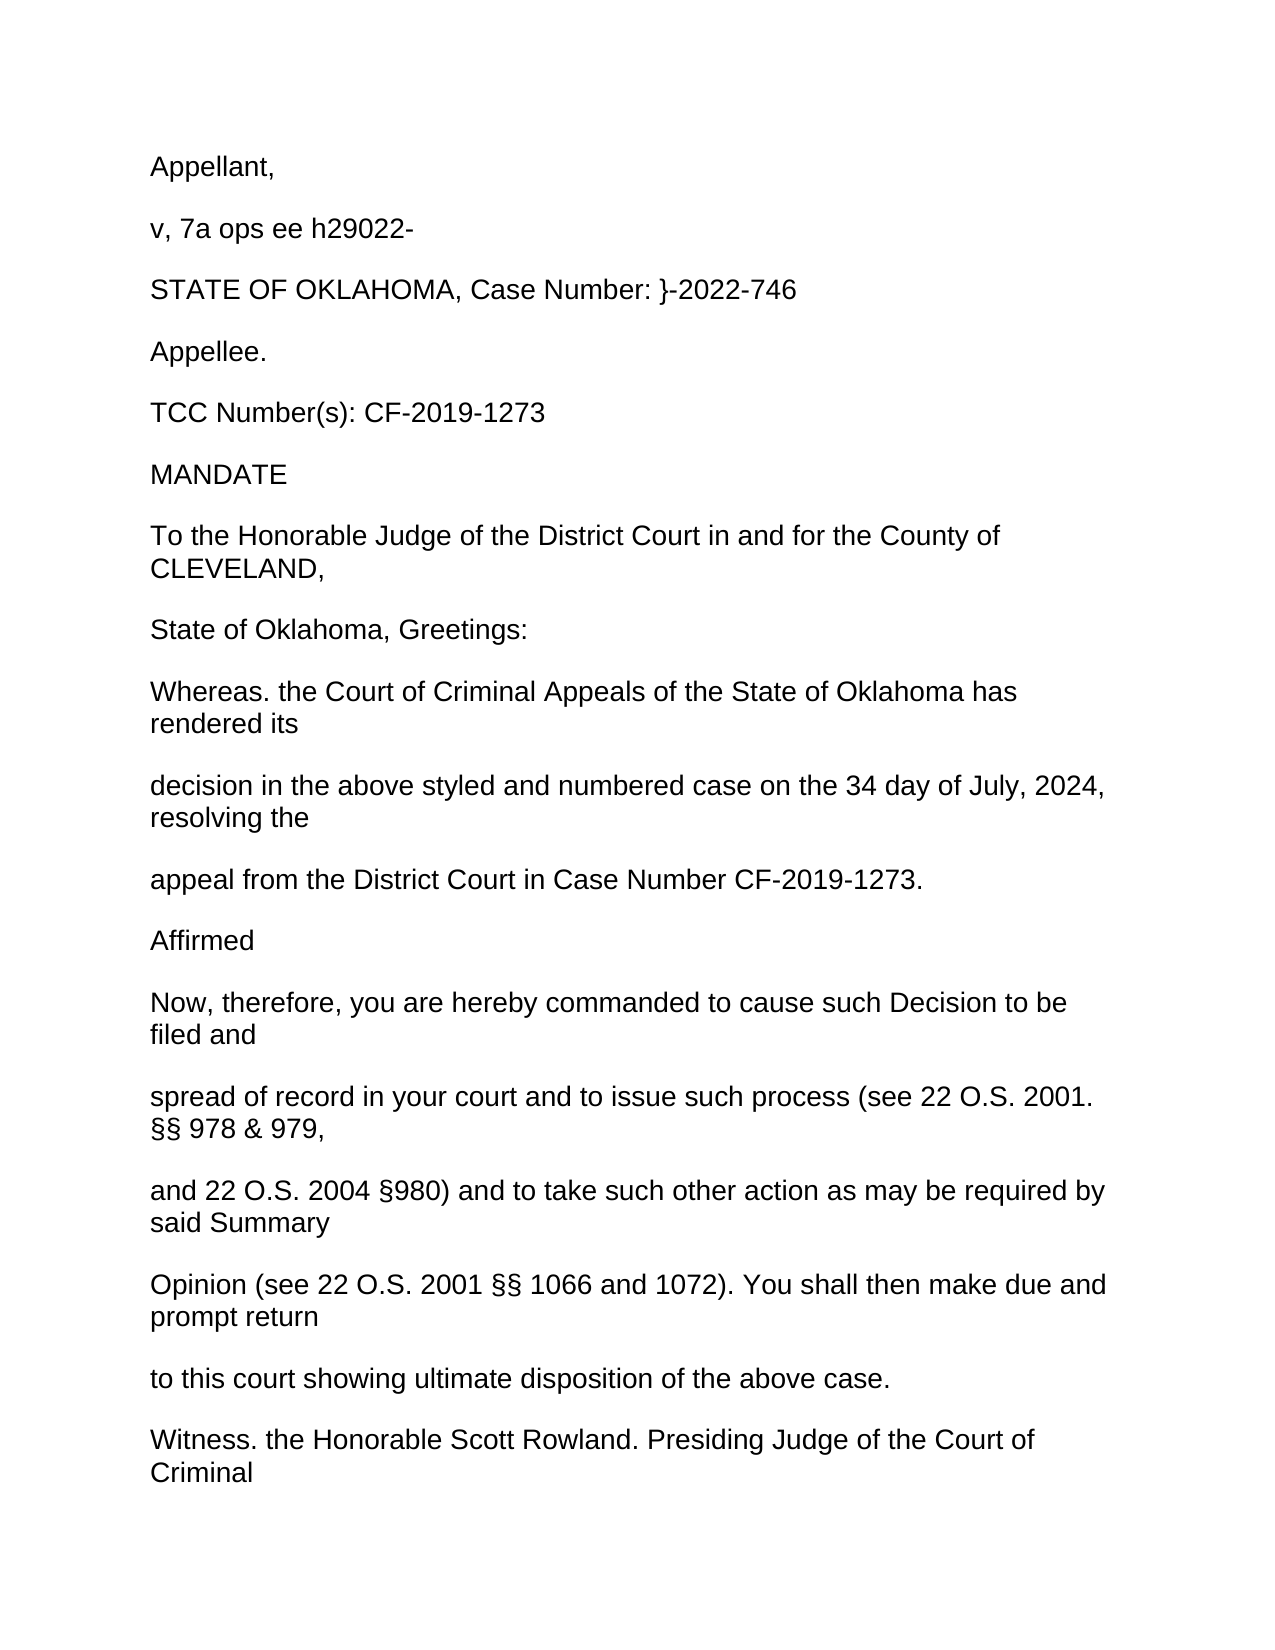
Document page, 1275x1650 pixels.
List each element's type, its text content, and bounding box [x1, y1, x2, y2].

text appeal from the District Court in Case Number CF-2019-1273. [150, 863, 1125, 895]
text spread of record in your court and to issue such process (see 22 O.S. 2001. §§ 978 & 979, [150, 1080, 1125, 1145]
text Witness. the Honorable Scott Rowland. Presiding Judge of the Court of Criminal [150, 1423, 1125, 1488]
text Appellee. [150, 335, 1125, 367]
text Whereas. the Court of Criminal Appeals of the State of Oklahoma has rendered its [150, 675, 1125, 740]
text Opinion (see 22 O.S. 2001 §§ 1066 and 1072). You shall then make due and prompt return [150, 1268, 1125, 1333]
text Now, therefore, you are hereby commanded to cause such Decision to be filed and [150, 986, 1125, 1051]
text MANDATE [150, 458, 1125, 490]
text and 22 O.S. 2004 §980) and to take such other action as may be required by said Summary [150, 1174, 1125, 1239]
text v, 7a ops ee h29022- [150, 212, 1125, 244]
text STATE OF OKLAHOMA, Case Number: }-2022-746 [150, 273, 1125, 306]
text TCC Number(s): CF-2019-1273 [150, 396, 1125, 429]
text Appellant, [150, 150, 1125, 182]
text decision in the above styled and numbered case on the 34 day of July, 2024, resolving the [150, 769, 1125, 834]
text To the Honorable Judge of the District Court in and for the County of CLEVELAND, [150, 519, 1125, 584]
text to this court showing ultimate disposition of the above case. [150, 1362, 1125, 1394]
text State of Oklahoma, Greetings: [150, 613, 1125, 646]
text Affirmed [150, 924, 1125, 957]
